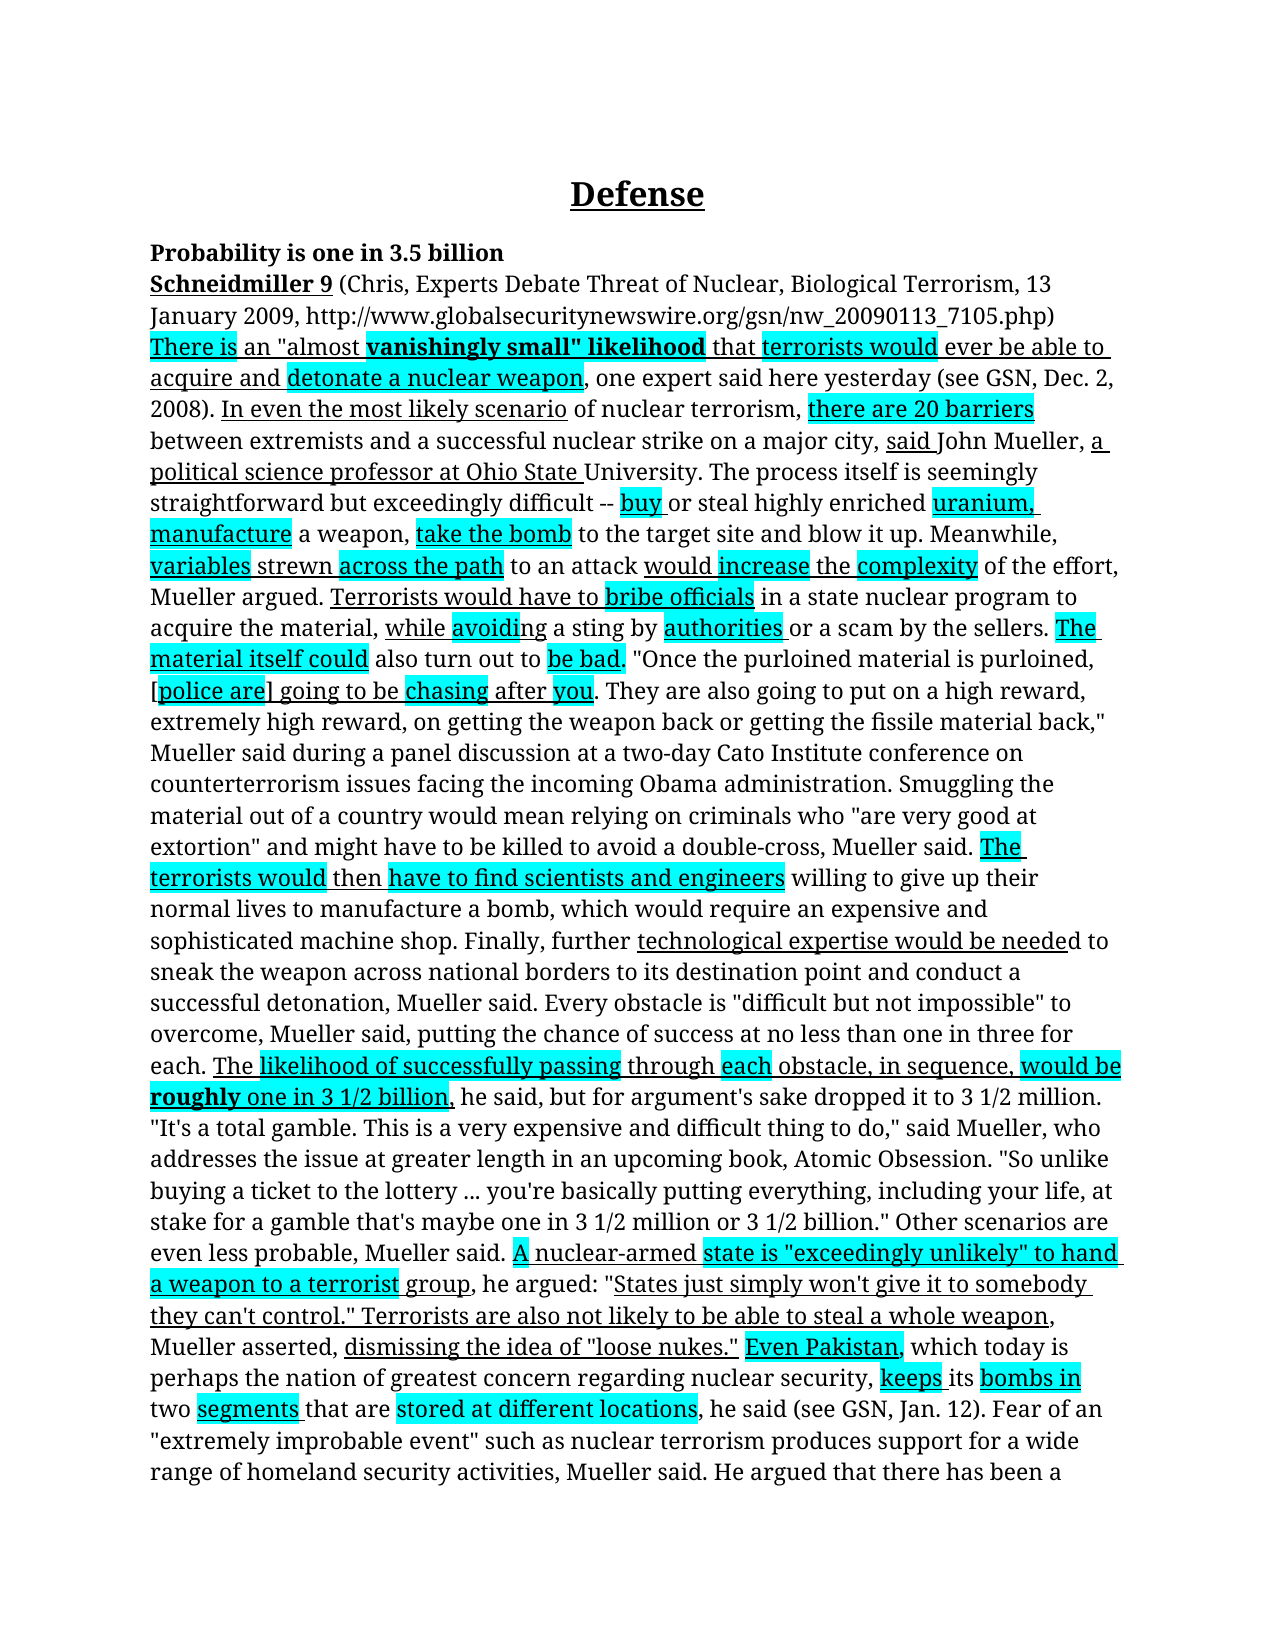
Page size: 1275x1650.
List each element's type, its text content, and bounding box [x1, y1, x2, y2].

text Defense [150, 171, 1125, 216]
text Probability is one in 3.5 billion [150, 237, 1125, 268]
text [150, 331, 1125, 1487]
text Schneidmiller 9 (Chris, Experts Debate Threat of Nuclear, Biological Terrorism, 13 January 2009, http://www.globalsecuritynewswire.org/gsn/nw_20090113_7105.php) [150, 268, 1125, 331]
